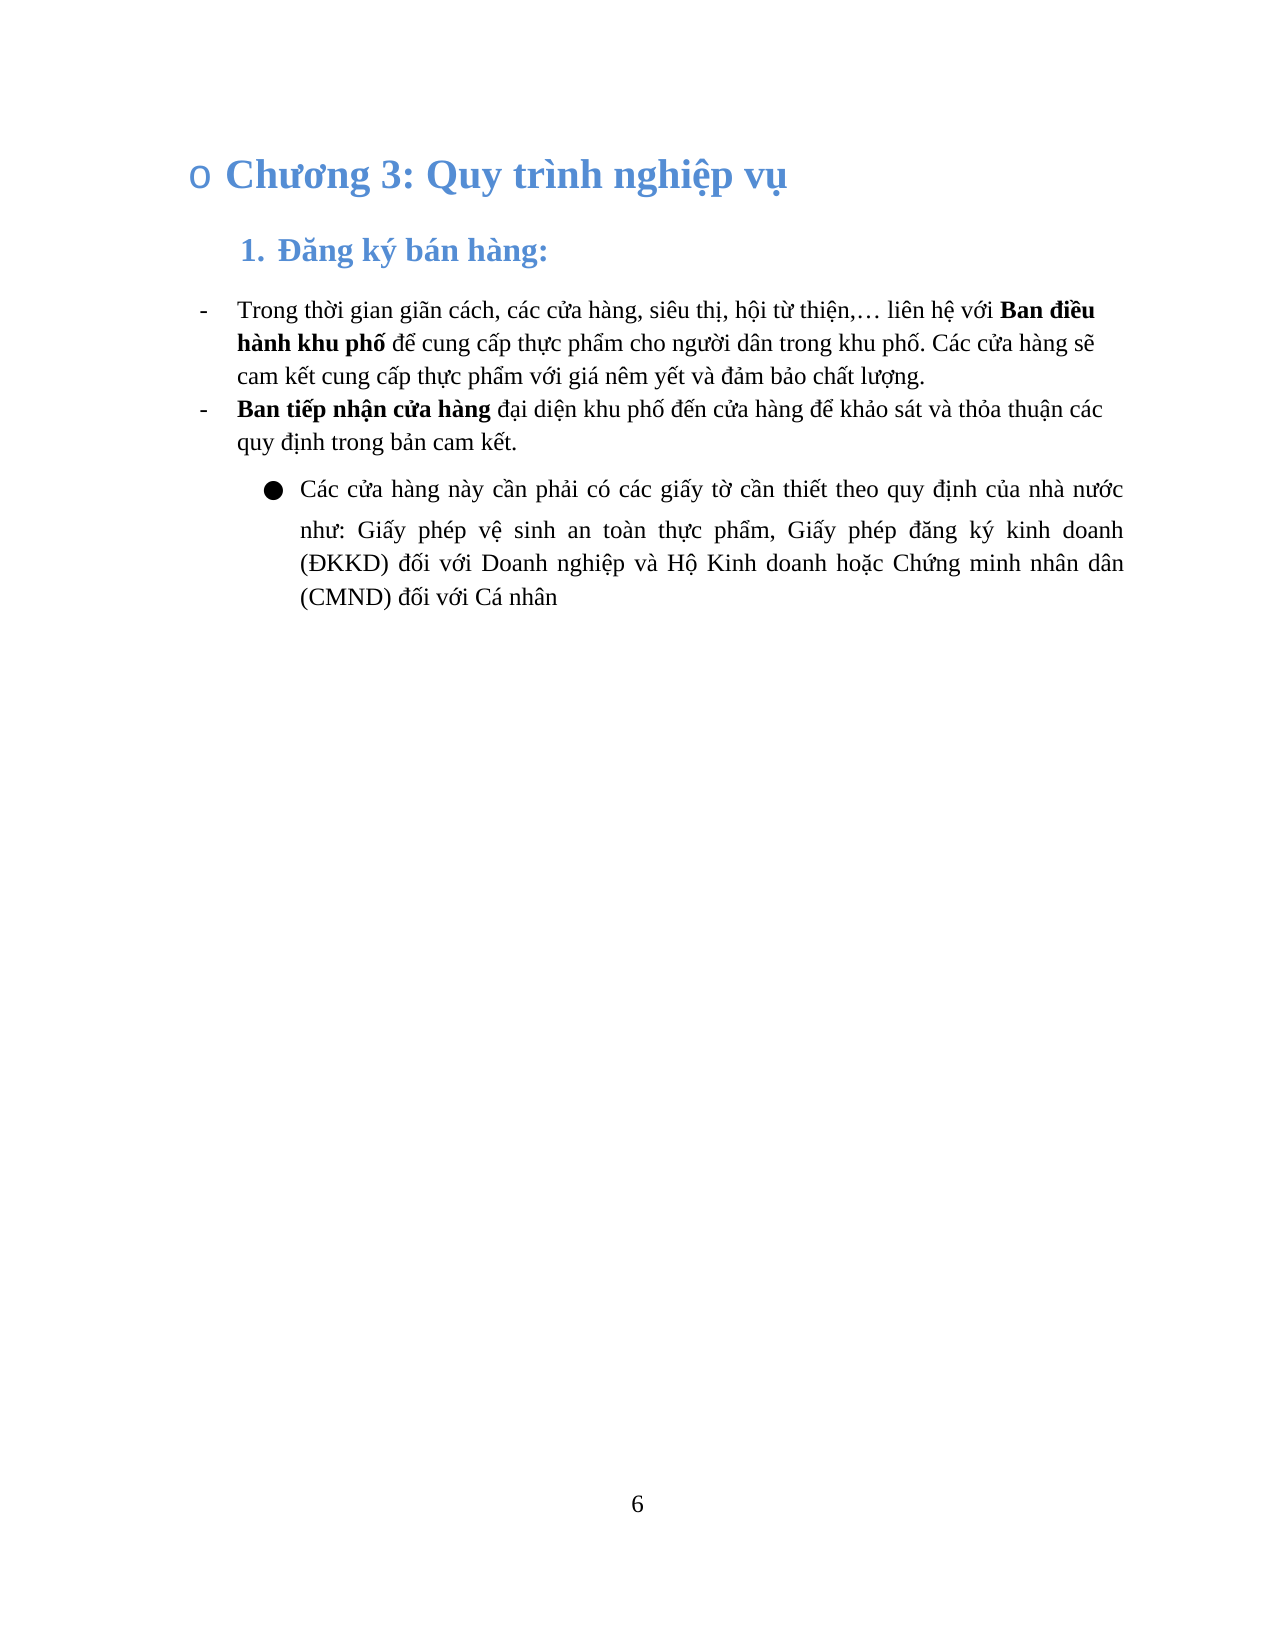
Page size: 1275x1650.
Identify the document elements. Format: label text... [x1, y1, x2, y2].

list Các cửa hàng này cần phải có các giấy tờ cần thiết theo quy định của nhà nước như: Giấy phép vệ sinh an toàn thực phẩm, Giấy phép đăng ký kinh doanh (ĐKKD) đối với Doanh nghiệp và Hộ Kinh doanh hoặc Chứng minh nhân dân (CMND) đối với Cá nhân [262, 460, 1125, 610]
subtitle Chương 3: Quy trình nghiệp vụ [187, 150, 1125, 201]
subtitle Đăng ký bán hàng: [240, 230, 1125, 268]
list Trong thời gian giãn cách, các cửa hàng, siêu thị, hội từ thiện,… liên hệ với Ban điều hành khu phố để cung cấp thực phẩm cho người dân trong khu phố. Các cửa hàng sẽ cam kết cung cấp thực phẩm với giá nêm yết và đảm bảo chất lượng. [199, 295, 1125, 390]
list Ban tiếp nhận cửa hàng đại diện khu phố đến cửa hàng để khảo sát và thỏa thuận các quy định trong bản cam kết. [199, 394, 1125, 456]
